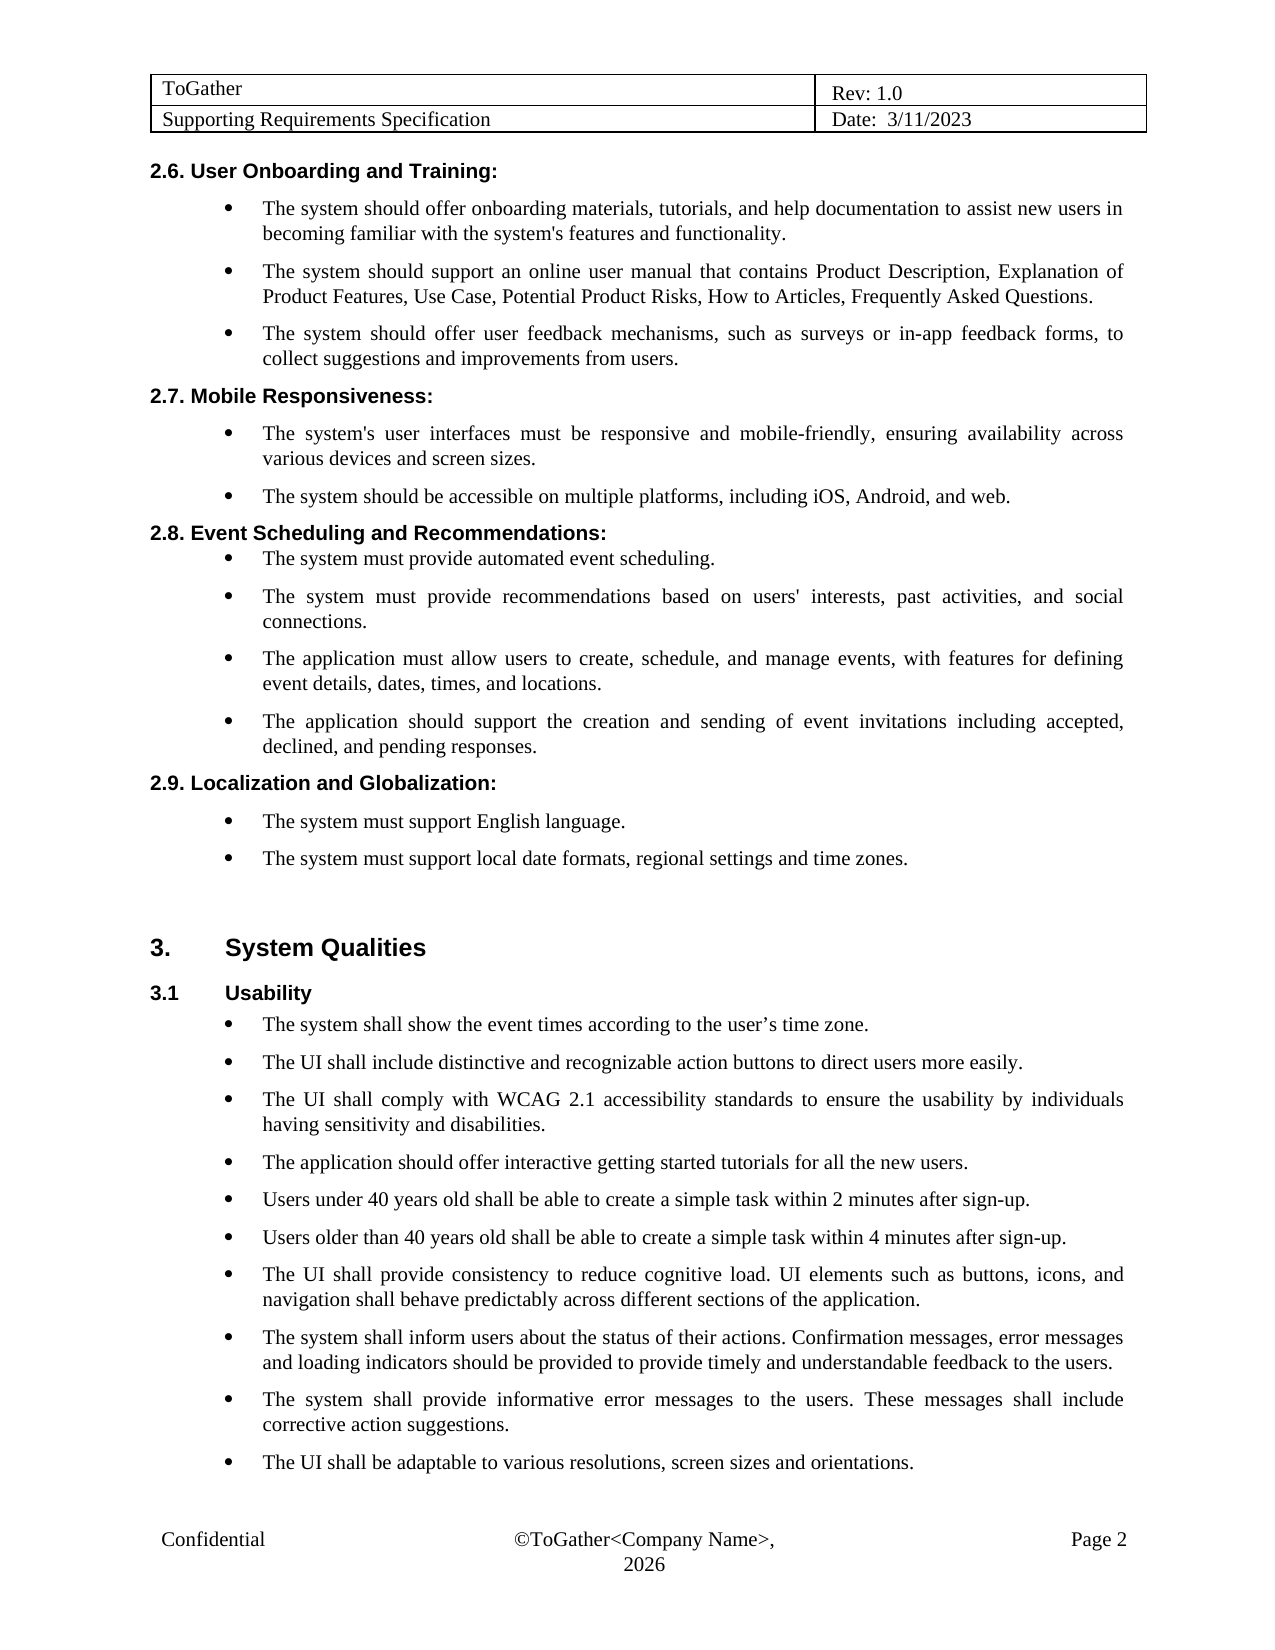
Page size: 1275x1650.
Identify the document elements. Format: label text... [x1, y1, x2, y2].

subtitle System Qualities [150, 933, 1125, 961]
list Users older than 40 years old shall be able to create a simple task within 4 minutes after sign-up. [225, 1224, 1125, 1249]
list Users under 40 years old shall be able to create a simple task within 2 minutes after sign-up. [225, 1186, 1125, 1211]
list The system should offer onboarding materials, tutorials, and help documentation to assist new users in becoming familiar with the system's features and functionality. [225, 195, 1125, 245]
list The system must provide automated event scheduling. [225, 545, 1125, 570]
list The system should offer user feedback mechanisms, such as surveys or in-app feedback forms, to collect suggestions and improvements from users. [225, 320, 1125, 370]
list The system shall show the event times according to the user’s time zone. [225, 1011, 1125, 1036]
list The UI shall provide consistency to reduce cognitive load. UI elements such as buttons, icons, and navigation shall behave predictably across different sections of the application. [225, 1261, 1125, 1311]
list The system must support English language. [225, 808, 1125, 833]
list The application must allow users to create, schedule, and manage events, with features for defining event details, dates, times, and locations. [225, 645, 1125, 695]
subtitle Usability [150, 980, 1125, 1005]
list The application should support the creation and sending of event invitations including accepted, declined, and pending responses. [225, 708, 1125, 758]
list The system must provide recommendations based on users' interests, past activities, and social connections. [225, 583, 1125, 633]
text 2.6. User Onboarding and Training: [150, 158, 1125, 183]
text 2.7. Mobile Responsiveness: [150, 383, 1125, 408]
list The UI shall be adaptable to various resolutions, screen sizes and orientations. [225, 1449, 1125, 1474]
list The system shall inform users about the status of their actions. Confirmation messages, error messages and loading indicators should be provided to provide timely and understandable feedback to the users. [225, 1324, 1125, 1374]
list The system should support an online user manual that contains Product Description, Explanation of Product Features, Use Case, Potential Product Risks, How to Articles, Frequently Asked Questions. [225, 258, 1125, 308]
list The system should be accessible on multiple platforms, including iOS, Android, and web. [225, 483, 1125, 508]
text 2.8. Event Scheduling and Recommendations: [150, 520, 1125, 545]
list The UI shall comply with WCAG 2.1 accessibility standards to ensure the usability by individuals having sensitivity and disabilities. [225, 1086, 1125, 1136]
text 2.9. Localization and Globalization: [150, 770, 1125, 795]
list The application should offer interactive getting started tutorials for all the new users. [225, 1149, 1125, 1174]
list The UI shall include distinctive and recognizable action buttons to direct users more easily. [225, 1049, 1125, 1074]
list The system shall provide informative error messages to the users. These messages shall include corrective action suggestions. [225, 1386, 1125, 1436]
list The system must support local date formats, regional settings and time zones. [225, 845, 1125, 870]
list The system's user interfaces must be responsive and mobile-friendly, ensuring availability across various devices and screen sizes. [225, 420, 1125, 470]
